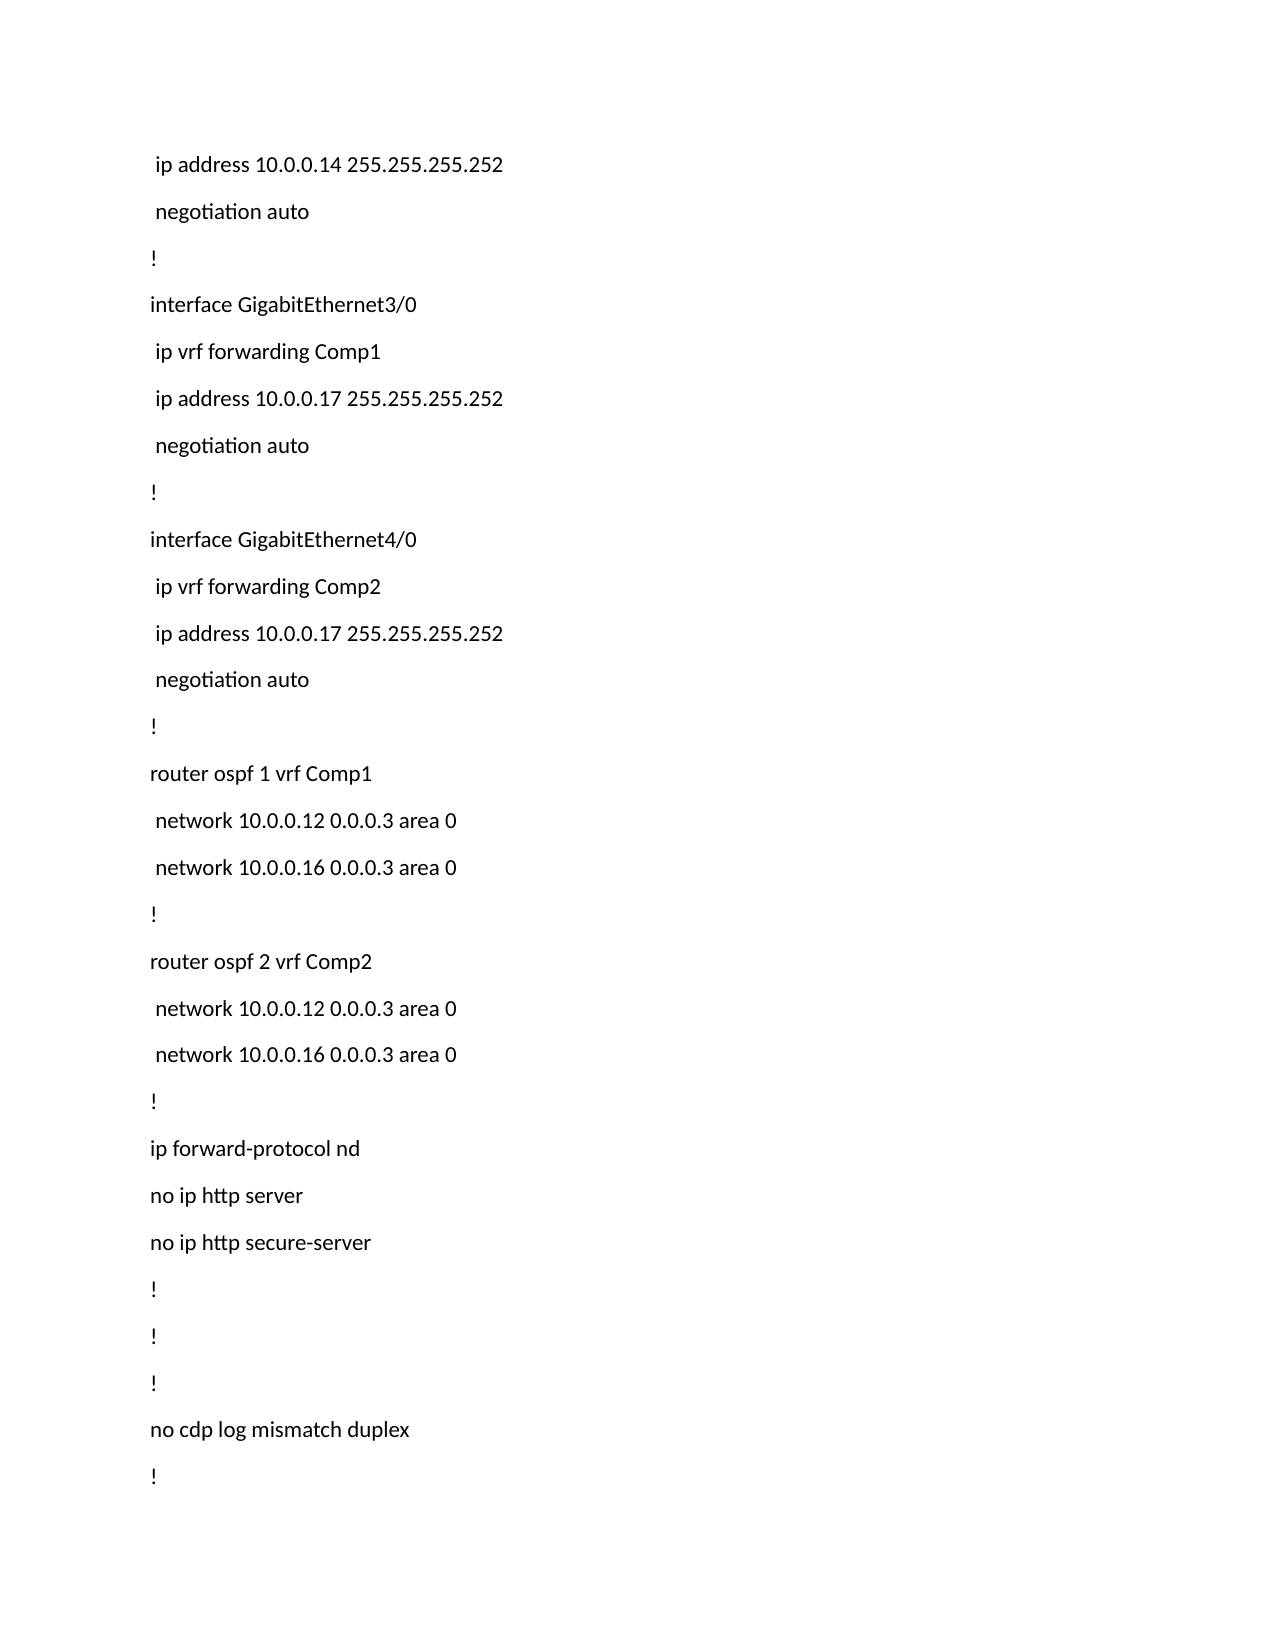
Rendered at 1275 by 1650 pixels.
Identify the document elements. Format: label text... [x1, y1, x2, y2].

text ip vrf forwarding Comp1 [150, 337, 1125, 366]
text ! [150, 1369, 1125, 1397]
text ! [150, 478, 1125, 506]
text ! [150, 244, 1125, 272]
text network 10.0.0.12 0.0.0.3 area 0 [150, 994, 1125, 1022]
text negotiation auto [150, 431, 1125, 459]
text ! [150, 900, 1125, 928]
text network 10.0.0.16 0.0.0.3 area 0 [150, 1041, 1125, 1069]
text negotiation auto [150, 666, 1125, 694]
text interface GigabitEthernet3/0 [150, 291, 1125, 319]
text network 10.0.0.12 0.0.0.3 area 0 [150, 806, 1125, 834]
text ! [150, 1087, 1125, 1116]
text router ospf 2 vrf Comp2 [150, 947, 1125, 975]
text ip address 10.0.0.17 255.255.255.252 [150, 619, 1125, 647]
text no ip http server [150, 1181, 1125, 1209]
text no cdp log mismatch duplex [150, 1416, 1125, 1444]
text interface GigabitEthernet4/0 [150, 525, 1125, 553]
text ! [150, 712, 1125, 741]
text ip forward-protocol nd [150, 1134, 1125, 1162]
text ! [150, 1275, 1125, 1303]
text router ospf 1 vrf Comp1 [150, 759, 1125, 787]
text ip address 10.0.0.14 255.255.255.252 [150, 150, 1125, 178]
text no ip http secure-server [150, 1228, 1125, 1256]
text negotiation auto [150, 197, 1125, 225]
text ! [150, 1322, 1125, 1350]
text ! [150, 1462, 1125, 1491]
text network 10.0.0.16 0.0.0.3 area 0 [150, 853, 1125, 881]
text ip address 10.0.0.17 255.255.255.252 [150, 384, 1125, 412]
text ip vrf forwarding Comp2 [150, 572, 1125, 600]
